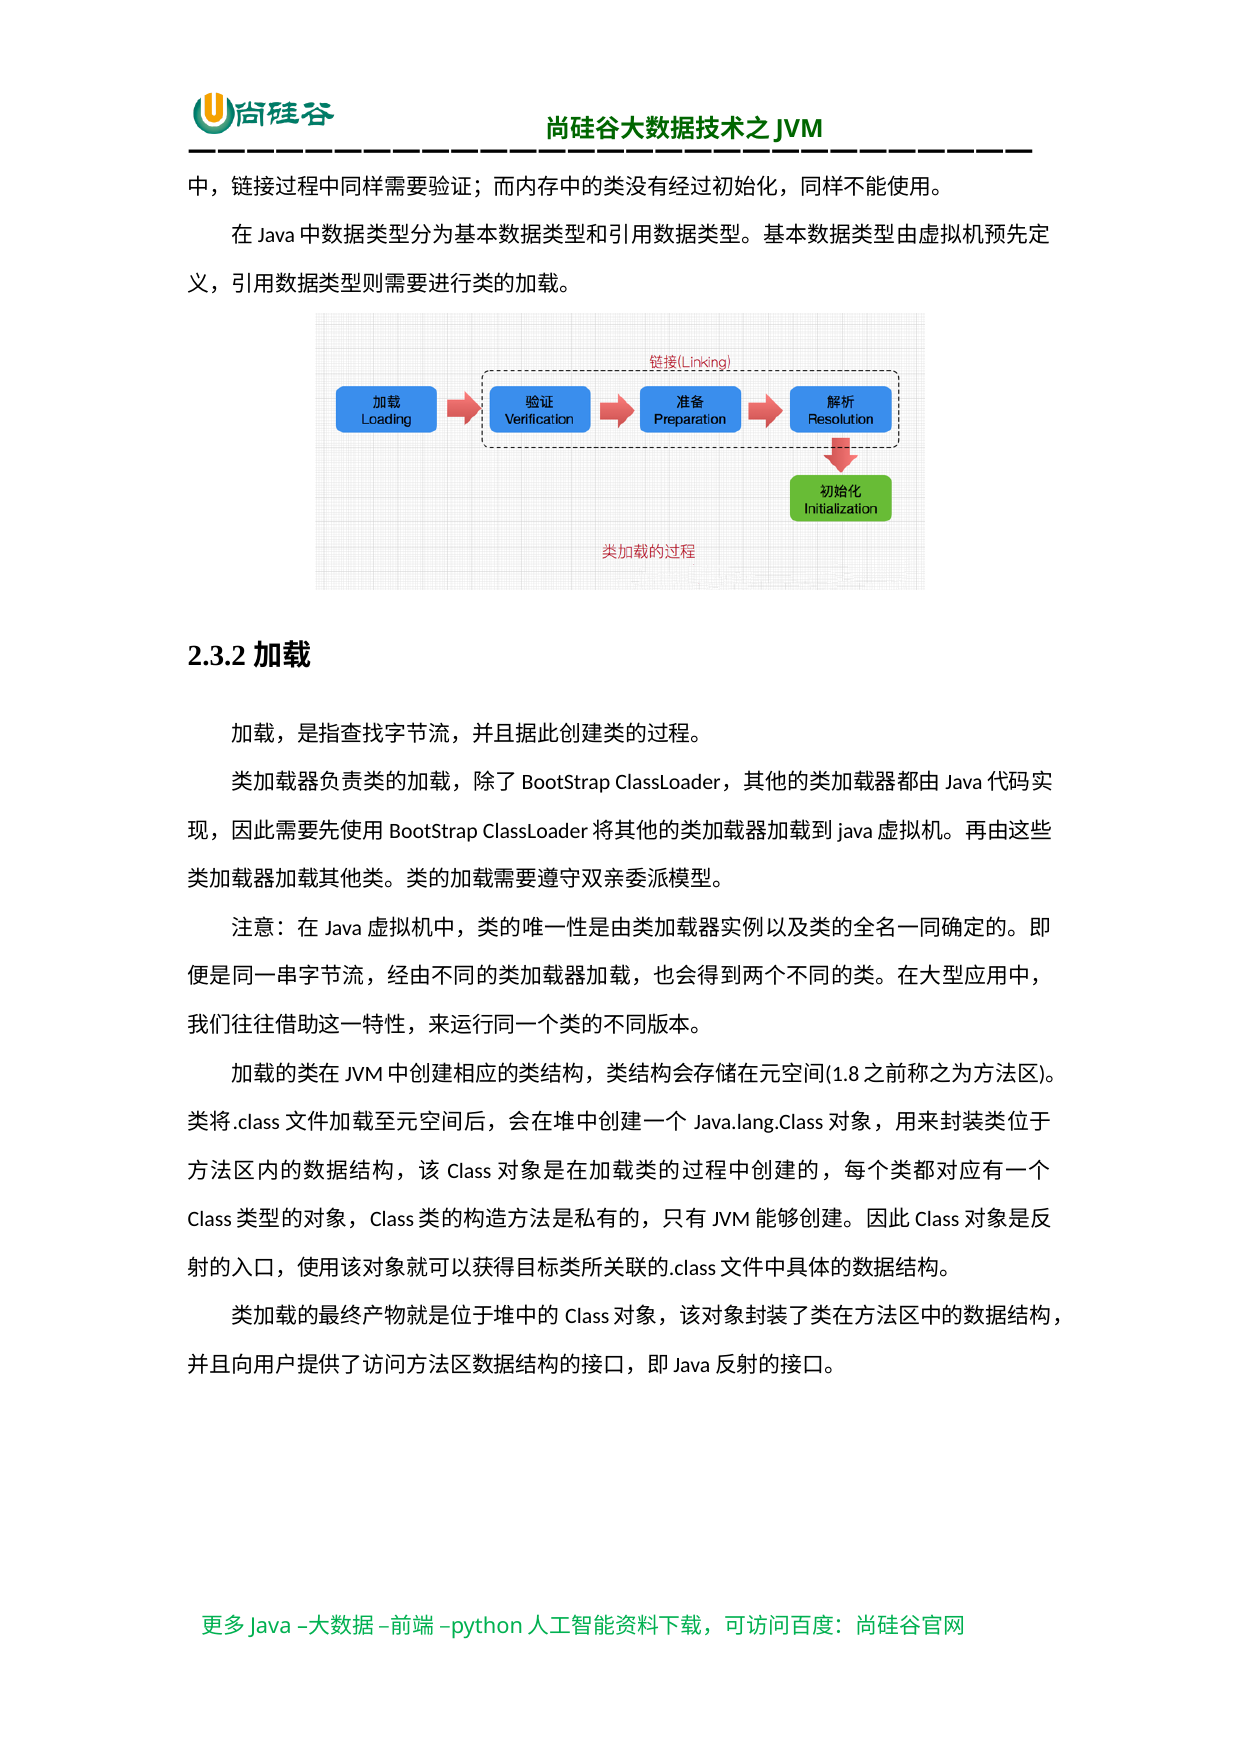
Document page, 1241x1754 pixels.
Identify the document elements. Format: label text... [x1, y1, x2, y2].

text 类加载器负责类的加载，除了BootStrap ClassLoader，其他的类加载器都由Java代码实现，因此需要先使用BootStrap ClassLoader将其他的类加载器加载到java虚拟机。再由这些类加载器加载其他类。类的加载需要遵守双亲委派模型。 [187, 763, 1053, 893]
text 加载的类在JVM中创建相应的类结构，类结构会存储在元空间(1.8之前称之为方法区)。 [187, 1055, 1053, 1088]
text 加载，是指查找字节流，并且据此创建类的过程。 [187, 715, 1053, 748]
picture [187, 88, 338, 138]
text 在Java中数据类型分为基本数据类型和引用数据类型。基本数据类型由虚拟机预先定义，引用数据类型则需要进行类的加载。 [187, 217, 1053, 298]
text 注意：在 Java 虚拟机中，类的唯一性是由类加载器实例以及类的全名一同确定的。即便是同一串字节流，经由不同的类加载器加载，也会得到两个不同的类。在大型应用中，我们往往借助这一特性，来运行同一个类的不同版本。 [187, 909, 1053, 1039]
text 类加载的最终产物就是位于堆中的Class对象，该对象封装了类在方法区中的数据结构，并且向用户提供了访问方法区数据结构的接口，即Java反射的接口。 [187, 1298, 1053, 1379]
text 类将.class文件加载至元空间后，会在堆中创建一个Java.lang.Class对象，用来封装类位于方法区内的数据结构，该Class对象是在加载类的过程中创建的，每个类都对应有一个Class类型的对象，Class类的构造方法是私有的，只有JVM能够创建。因此Class对象是反射的入口，使用该对象就可以获得目标类所关联的.class文件中具体的数据结构。 [187, 1103, 1053, 1282]
picture [315, 313, 925, 590]
subtitle 2.3.2 加载 [187, 620, 1053, 685]
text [187, 168, 1053, 201]
